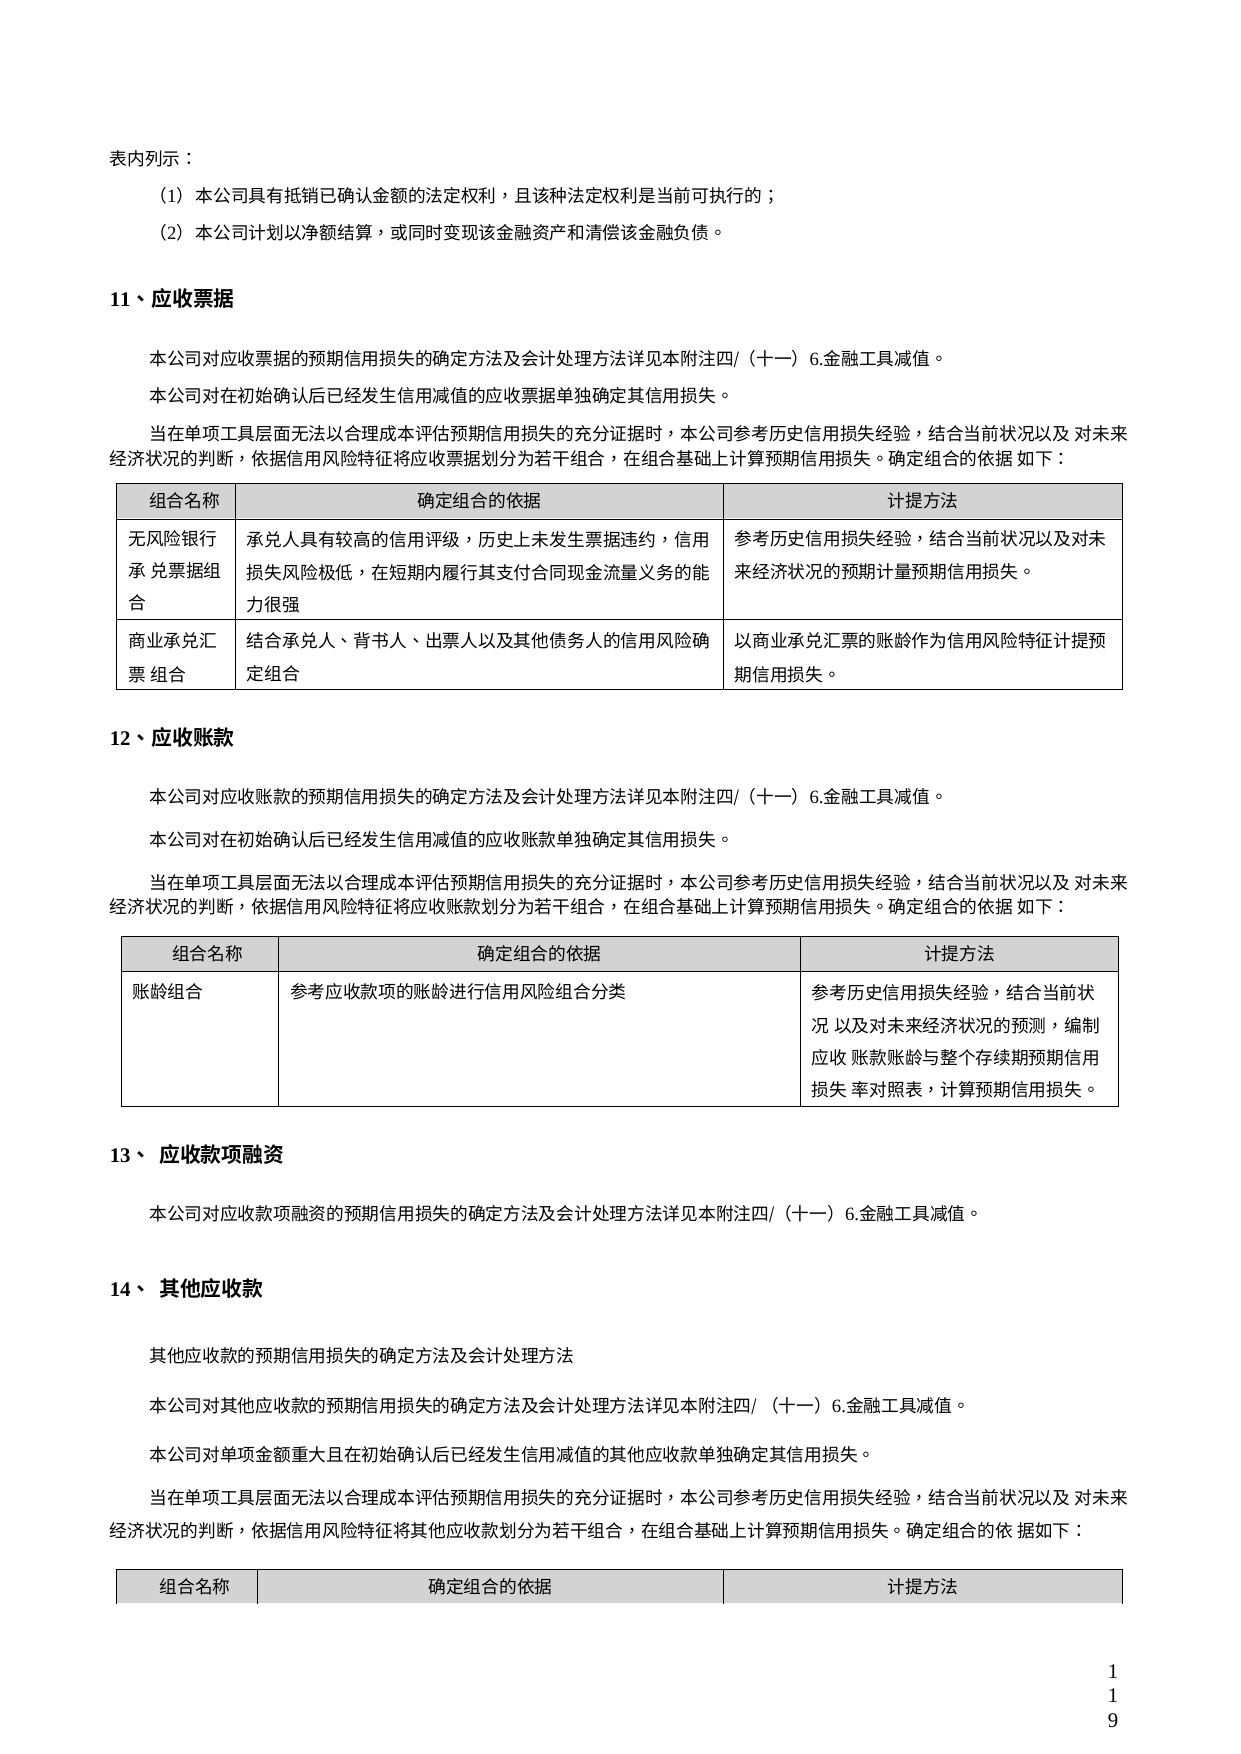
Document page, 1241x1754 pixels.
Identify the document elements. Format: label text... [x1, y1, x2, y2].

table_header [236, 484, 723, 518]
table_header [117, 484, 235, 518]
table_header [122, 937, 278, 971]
text 当在单项工具层面无法以合理成本评估预期信用损失的充分证据时，本公司参考历史信用损失经验，结合当前状况以及 对未来经济状况的判断，依据信用风险特征将其他应收款划分为若干组合，在组合基础上计算预期信用损失。确定组合的依 据如下： [109, 1479, 1129, 1543]
text （1） 本公司具有抵销已确认金额的法定权利，且该种法定权利是当前可执行的； [109, 182, 1129, 207]
text 14、 其他应收款 [109, 1274, 1129, 1302]
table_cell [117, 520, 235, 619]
text 13、 应收款项融资 [109, 1140, 1129, 1168]
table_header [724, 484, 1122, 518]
text 当在单项工具层面无法以合理成本评估预期信用损失的充分证据时，本公司参考历史信用损失经验，结合当前状况以及 对未来经济状况的判断，依据信用风险特征将应收账款划分为若干组合，在组合基础上计算预期信用损失。确定组合的依据 如下： [109, 871, 1129, 919]
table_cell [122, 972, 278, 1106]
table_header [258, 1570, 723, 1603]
text 本公司对应收款项融资的预期信用损失的确定方法及会计处理方法详见本附注四/（十一）6.金融工具减值。 [109, 1202, 1129, 1226]
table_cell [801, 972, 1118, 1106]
text 11、应收票据 [109, 284, 1129, 312]
text 本公司对应收账款的预期信用损失的确定方法及会计处理方法详见本附注四/（十一）6.金融工具减值。 [109, 785, 1129, 809]
text 本公司对在初始确认后已经发生信用减值的应收账款单独确定其信用损失。 [109, 828, 1129, 852]
text 其他应收款的预期信用损失的确定方法及会计处理方法 [109, 1344, 1129, 1368]
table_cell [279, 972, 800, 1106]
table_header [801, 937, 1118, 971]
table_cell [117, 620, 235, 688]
text 12、应收账款 [109, 723, 1129, 751]
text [109, 145, 1129, 170]
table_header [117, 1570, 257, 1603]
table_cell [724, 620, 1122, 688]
text 本公司对应收票据的预期信用损失的确定方法及会计处理方法详见本附注四/（十一）6.金融工具减值。 [109, 346, 1129, 371]
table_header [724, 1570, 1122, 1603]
text 当在单项工具层面无法以合理成本评估预期信用损失的充分证据时，本公司参考历史信用损失经验，结合当前状况以及 对未来经济状况的判断，依据信用风险特征将应收票据划分为若干组合，在组合基础上计算预期信用损失。确定组合的依据 如下： [109, 420, 1129, 470]
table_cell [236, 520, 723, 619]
text 本公司对单项金额重大且在初始确认后已经发生信用减值的其他应收款单独确定其信用损失。 [109, 1442, 1129, 1466]
text 本公司对其他应收款的预期信用损失的确定方法及会计处理方法详见本附注四/ （十一）6.金融工具减值。 [109, 1393, 1129, 1417]
text 本公司对在初始确认后已经发生信用减值的应收票据单独确定其信用损失。 [109, 383, 1129, 408]
text （2） 本公司计划以净额结算，或同时变现该金融资产和清偿该金融负债。 [109, 220, 1129, 244]
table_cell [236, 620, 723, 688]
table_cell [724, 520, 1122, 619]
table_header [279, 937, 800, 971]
